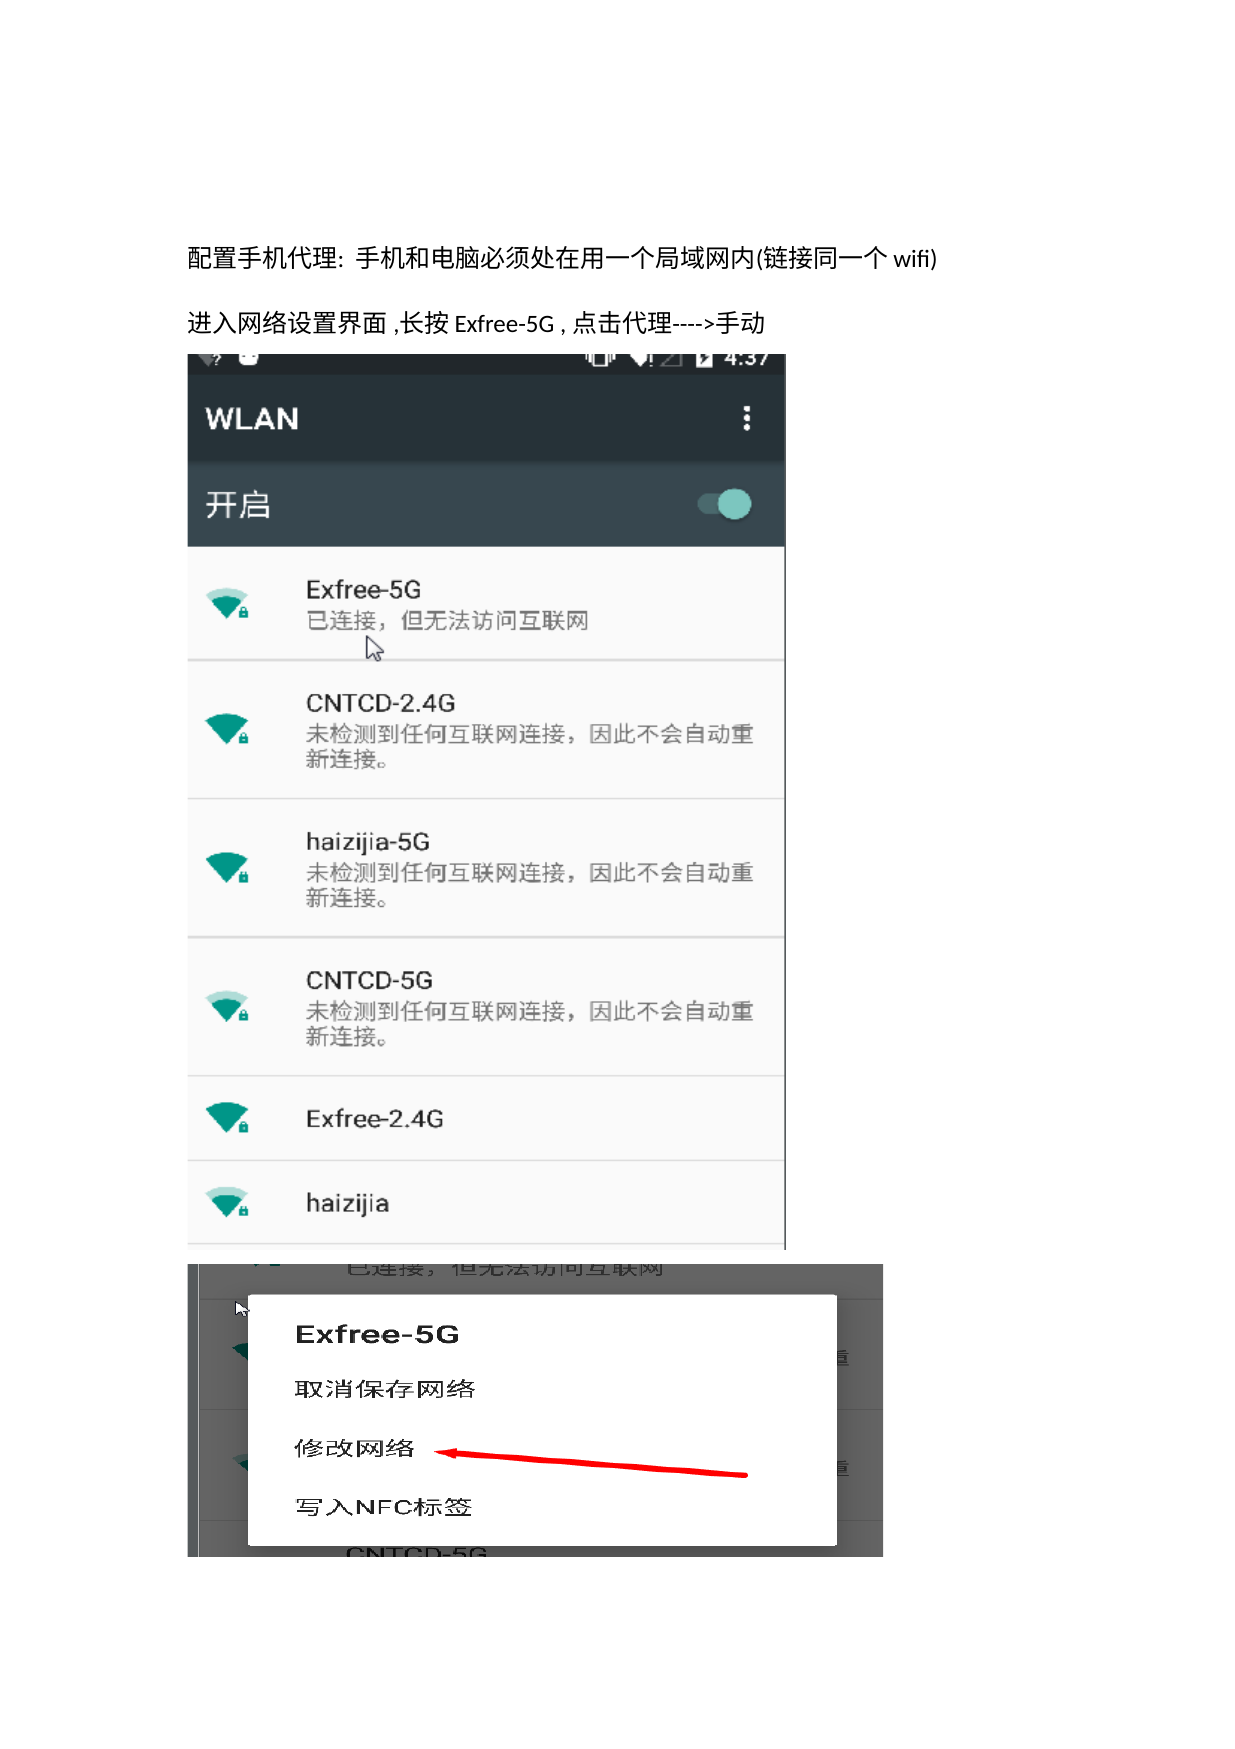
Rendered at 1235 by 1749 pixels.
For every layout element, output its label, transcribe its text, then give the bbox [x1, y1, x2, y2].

picture [187, 1264, 884, 1557]
text 配置手机代理: 手机和电脑必须处在用一个局域网内(链接同一个wifi) [187, 224, 1047, 289]
picture [187, 354, 786, 1250]
text 进入网络设置界面 ,长按Exfree-5G , 点击代理---->手动 [187, 289, 1047, 354]
